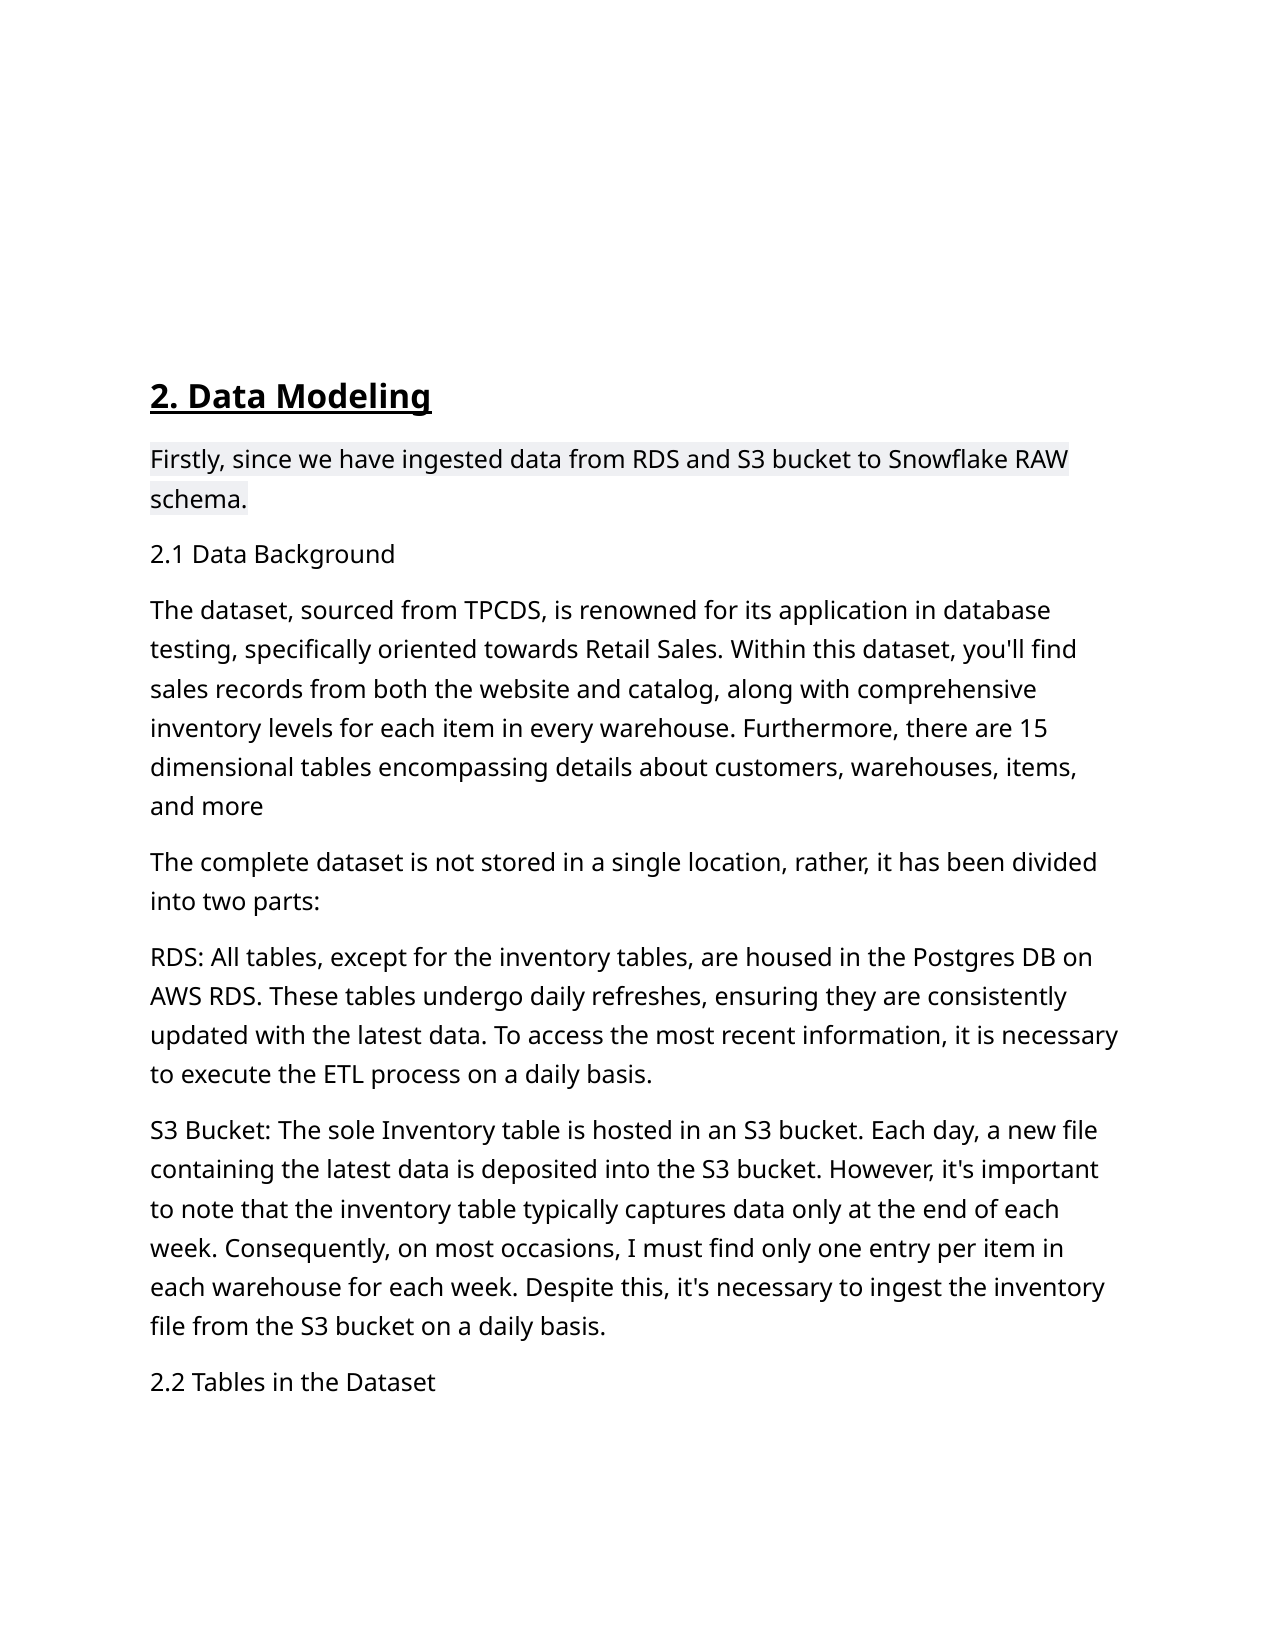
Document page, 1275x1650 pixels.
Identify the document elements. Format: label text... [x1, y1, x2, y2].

text The dataset, sourced from TPCDS, is renowned for its application in database testing, specifically oriented towards Retail Sales. Within this dataset, you'll find sales records from both the website and catalog, along with comprehensive inventory levels for each item in every warehouse. Furthermore, there are 15 dimensional tables encompassing details about customers, warehouses, items, and more [150, 593, 1125, 823]
text 2.2 Tables in the Dataset [150, 1365, 1125, 1399]
text S3 Bucket: The sole Inventory table is hosted in an S3 bucket. Each day, a new file containing the latest data is deposited into the S3 bucket. However, it's important to note that the inventory table typically captures data only at the end of each week. Consequently, on most occasions, I must find only one entry per item in each warehouse for each week. Despite this, it's necessary to ingest the inventory file from the S3 bucket on a daily basis. [150, 1113, 1125, 1343]
text 2. Data Modeling [150, 373, 1125, 419]
text The complete dataset is not stored in a single location, rather, it has been divided into two parts: [150, 845, 1125, 918]
text Firstly, since we have ingested data from RDS and S3 bucket to Snowflake RAW schema. [150, 442, 1125, 515]
text RDS: All tables, except for the inventory tables, are housed in the Postgres DB on AWS RDS. These tables undergo daily refreshes, ensuring they are consistently updated with the latest data. To access the most recent information, it is necessary to execute the ETL process on a daily basis. [150, 940, 1125, 1091]
text 2.1 Data Background [150, 537, 1125, 571]
